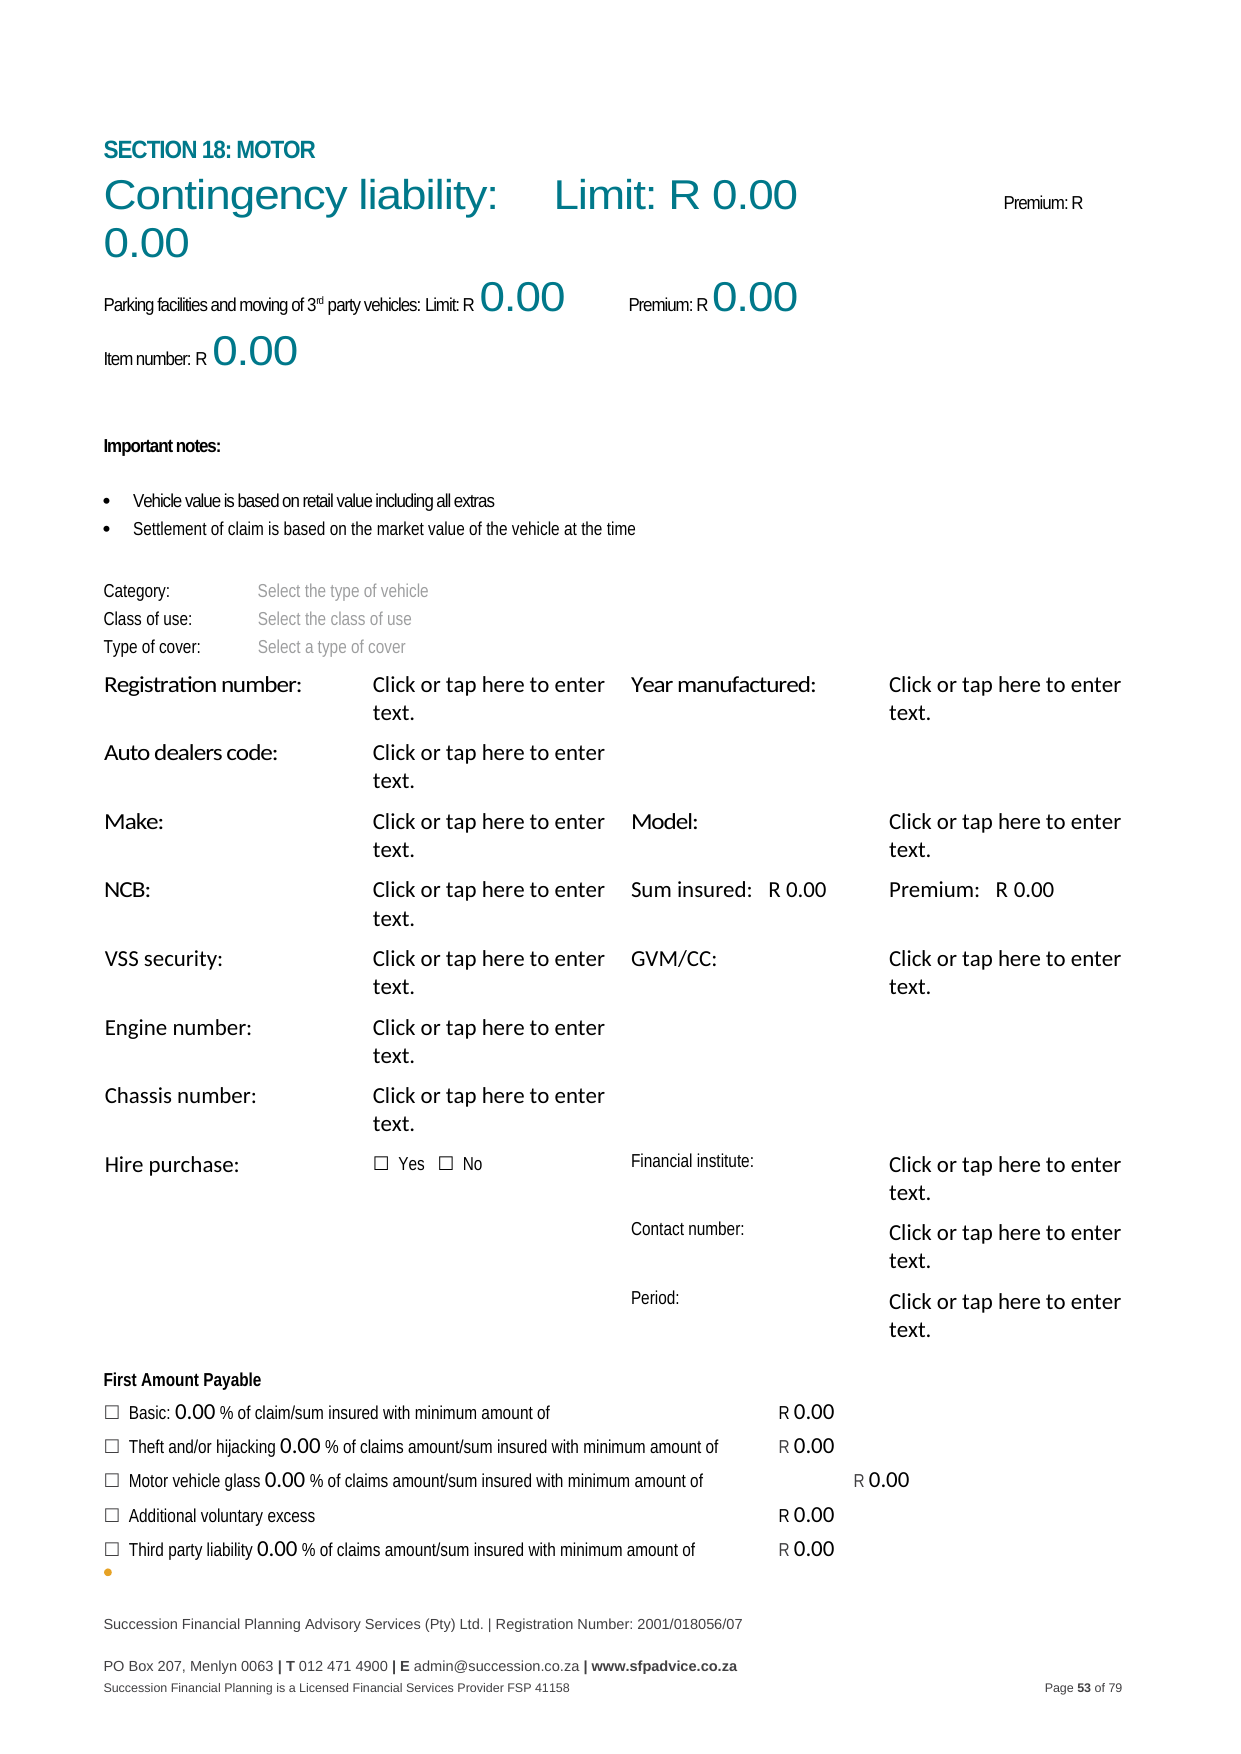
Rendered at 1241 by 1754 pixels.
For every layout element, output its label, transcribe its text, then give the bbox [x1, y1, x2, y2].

text Section 18: Motor [103, 135, 1137, 164]
